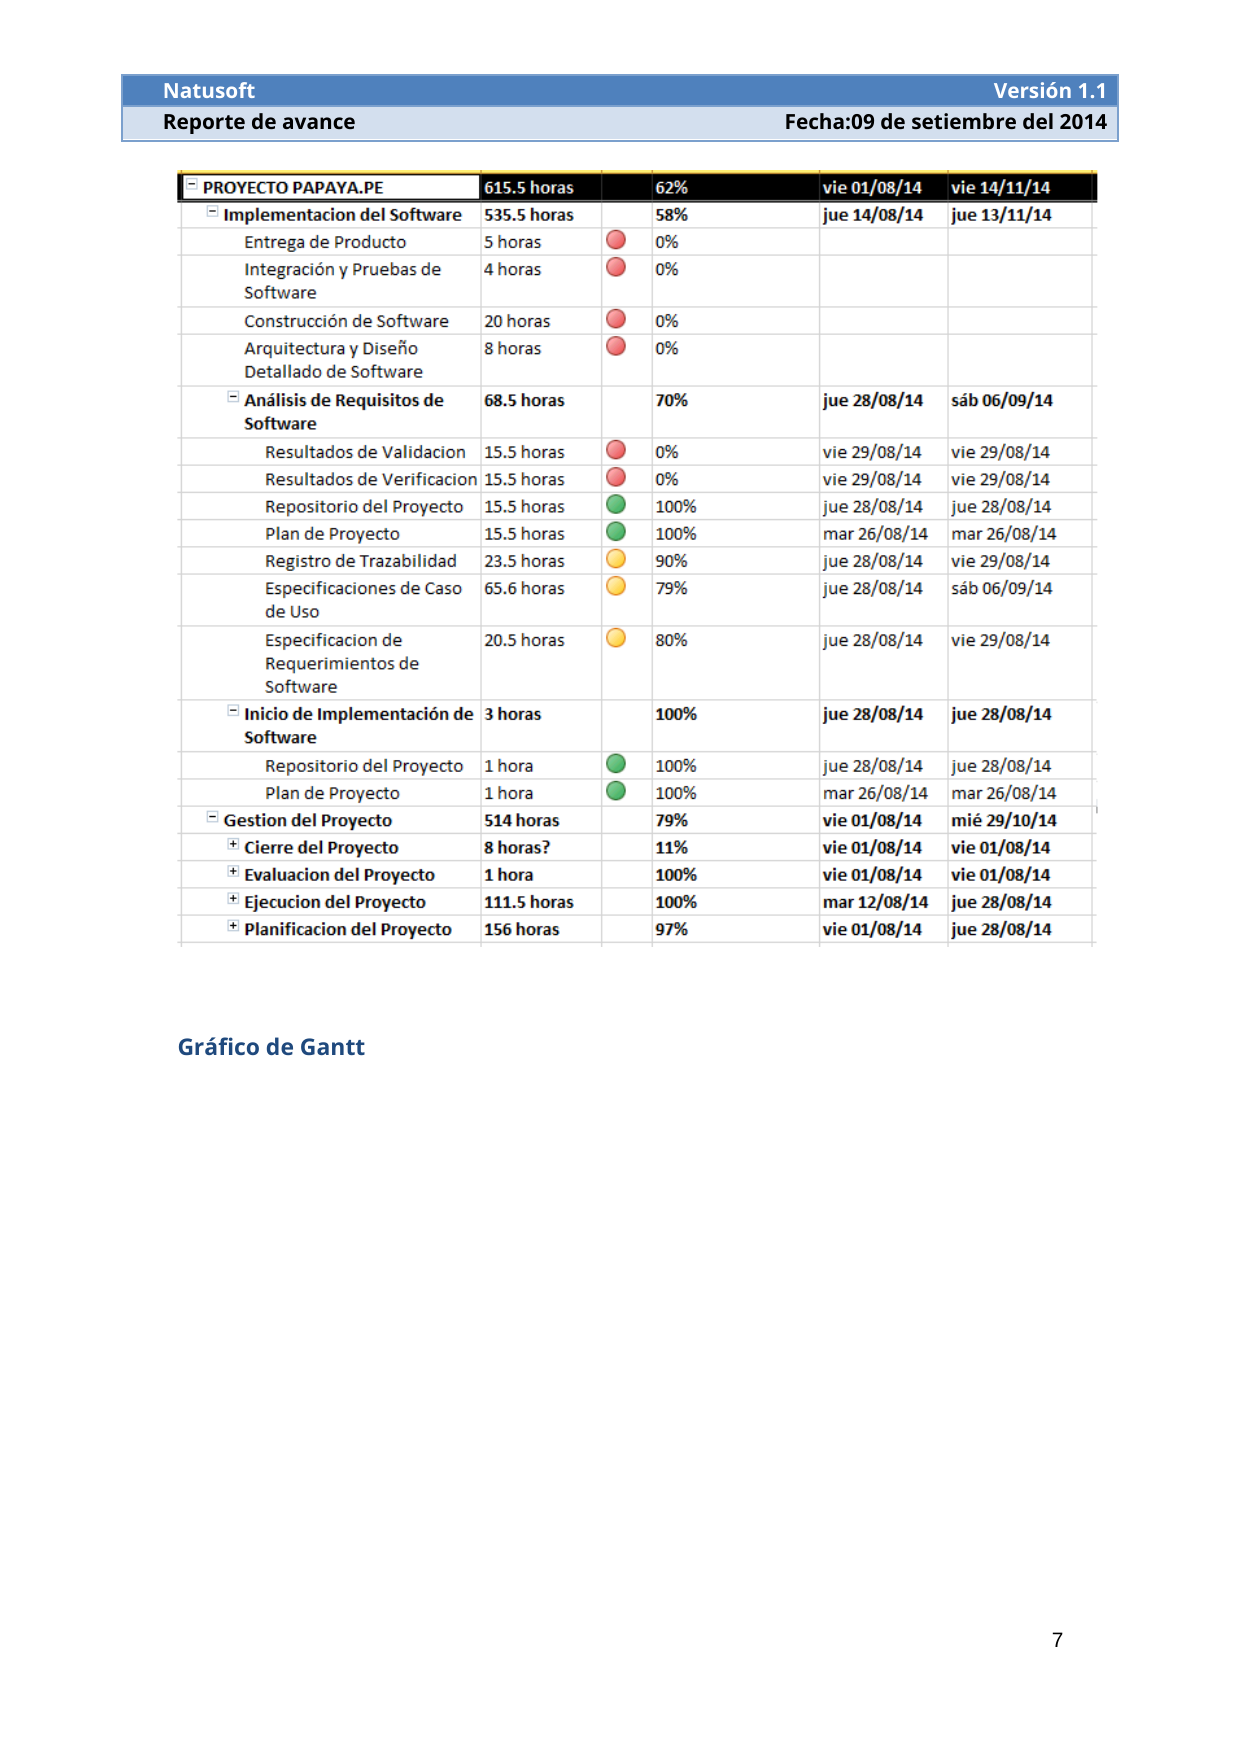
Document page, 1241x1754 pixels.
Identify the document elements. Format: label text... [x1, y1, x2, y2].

picture [177, 170, 1098, 947]
text Gráfico de Gantt [177, 1031, 1063, 1062]
